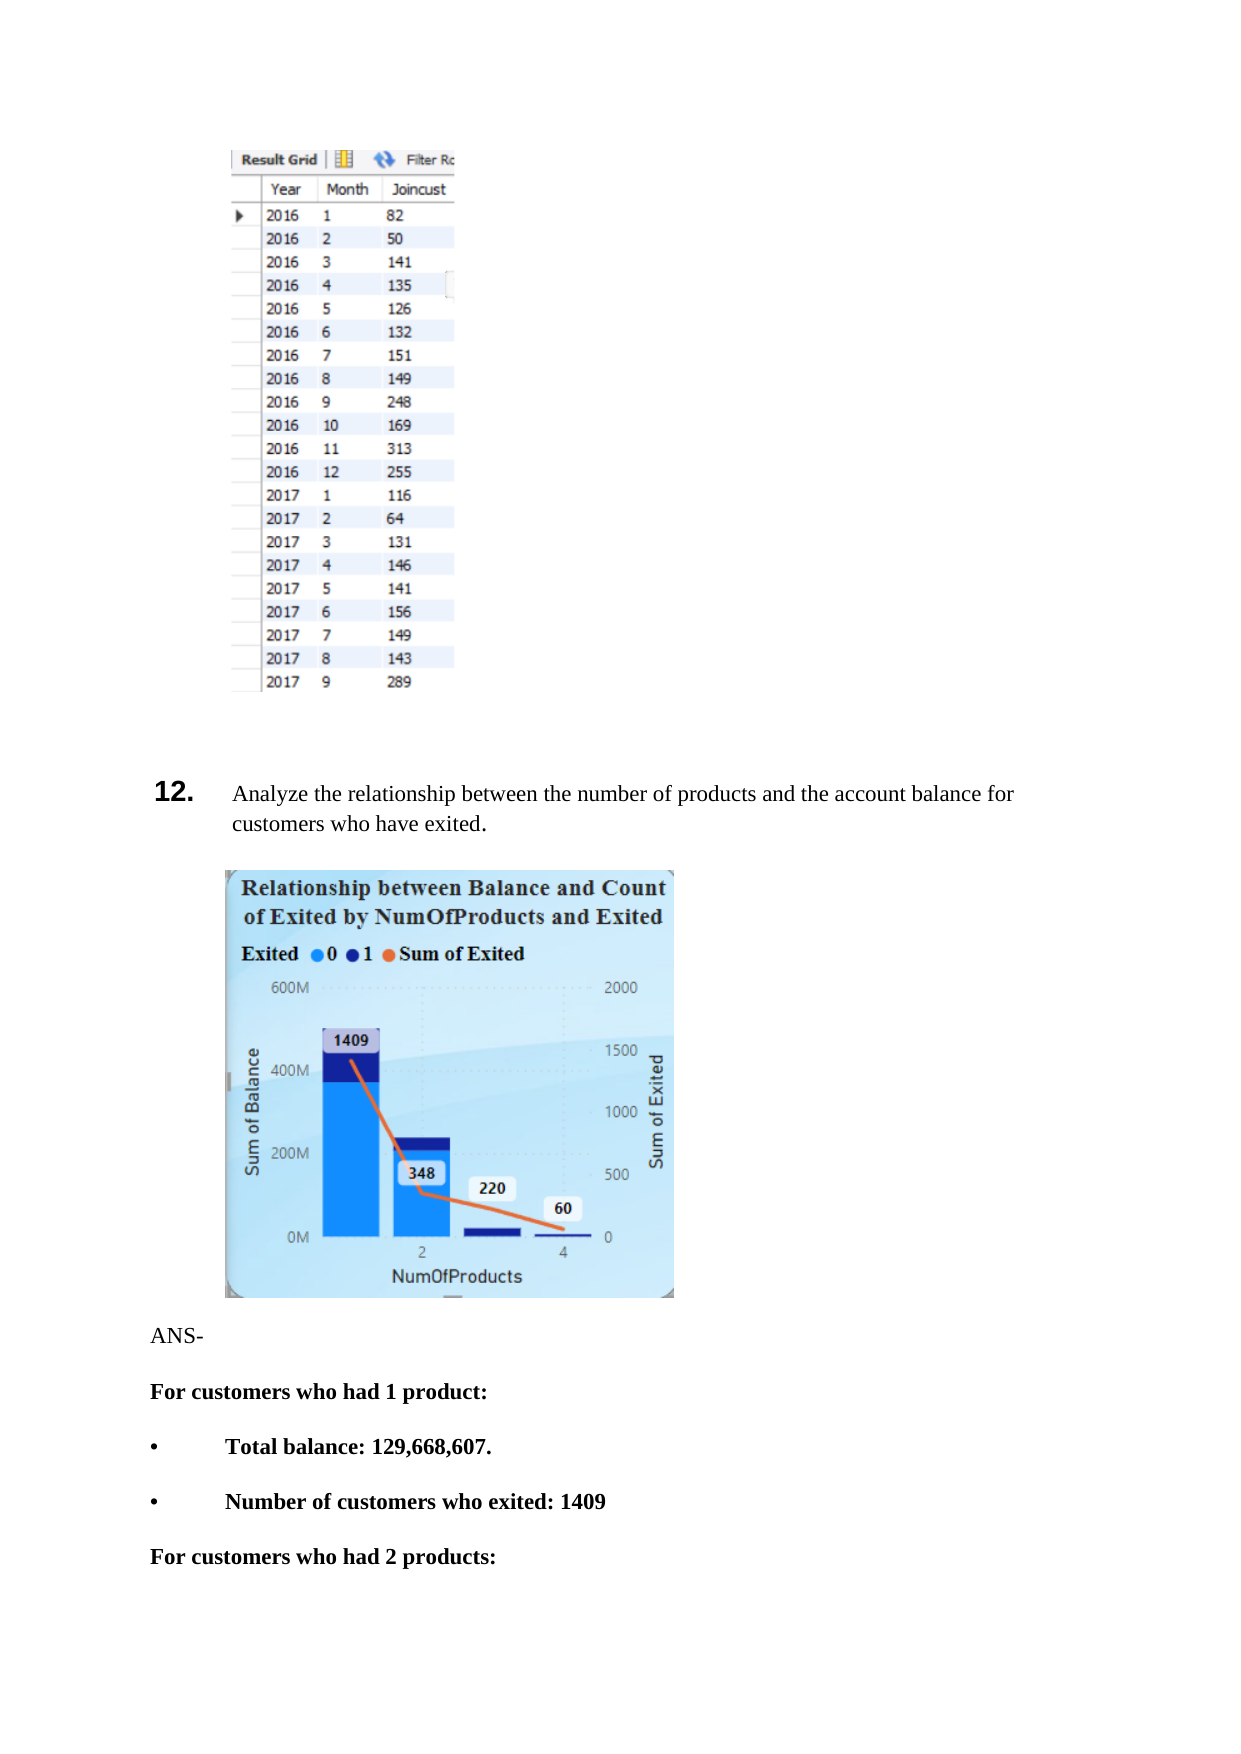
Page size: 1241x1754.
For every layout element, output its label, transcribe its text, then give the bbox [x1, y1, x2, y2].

text • Total balance: 129,668,607. [150, 1433, 1090, 1459]
text ANS- [150, 1322, 1090, 1349]
picture [231, 150, 455, 692]
text For customers who had 1 product: [150, 1378, 1090, 1404]
text • Number of customers who exited: 1409 [150, 1488, 1090, 1514]
list Analyze the relationship between the number of products and the account balance for customers who have exited. [194, 774, 1090, 839]
text For customers who had 2 products: [150, 1543, 1090, 1570]
picture [225, 870, 674, 1298]
